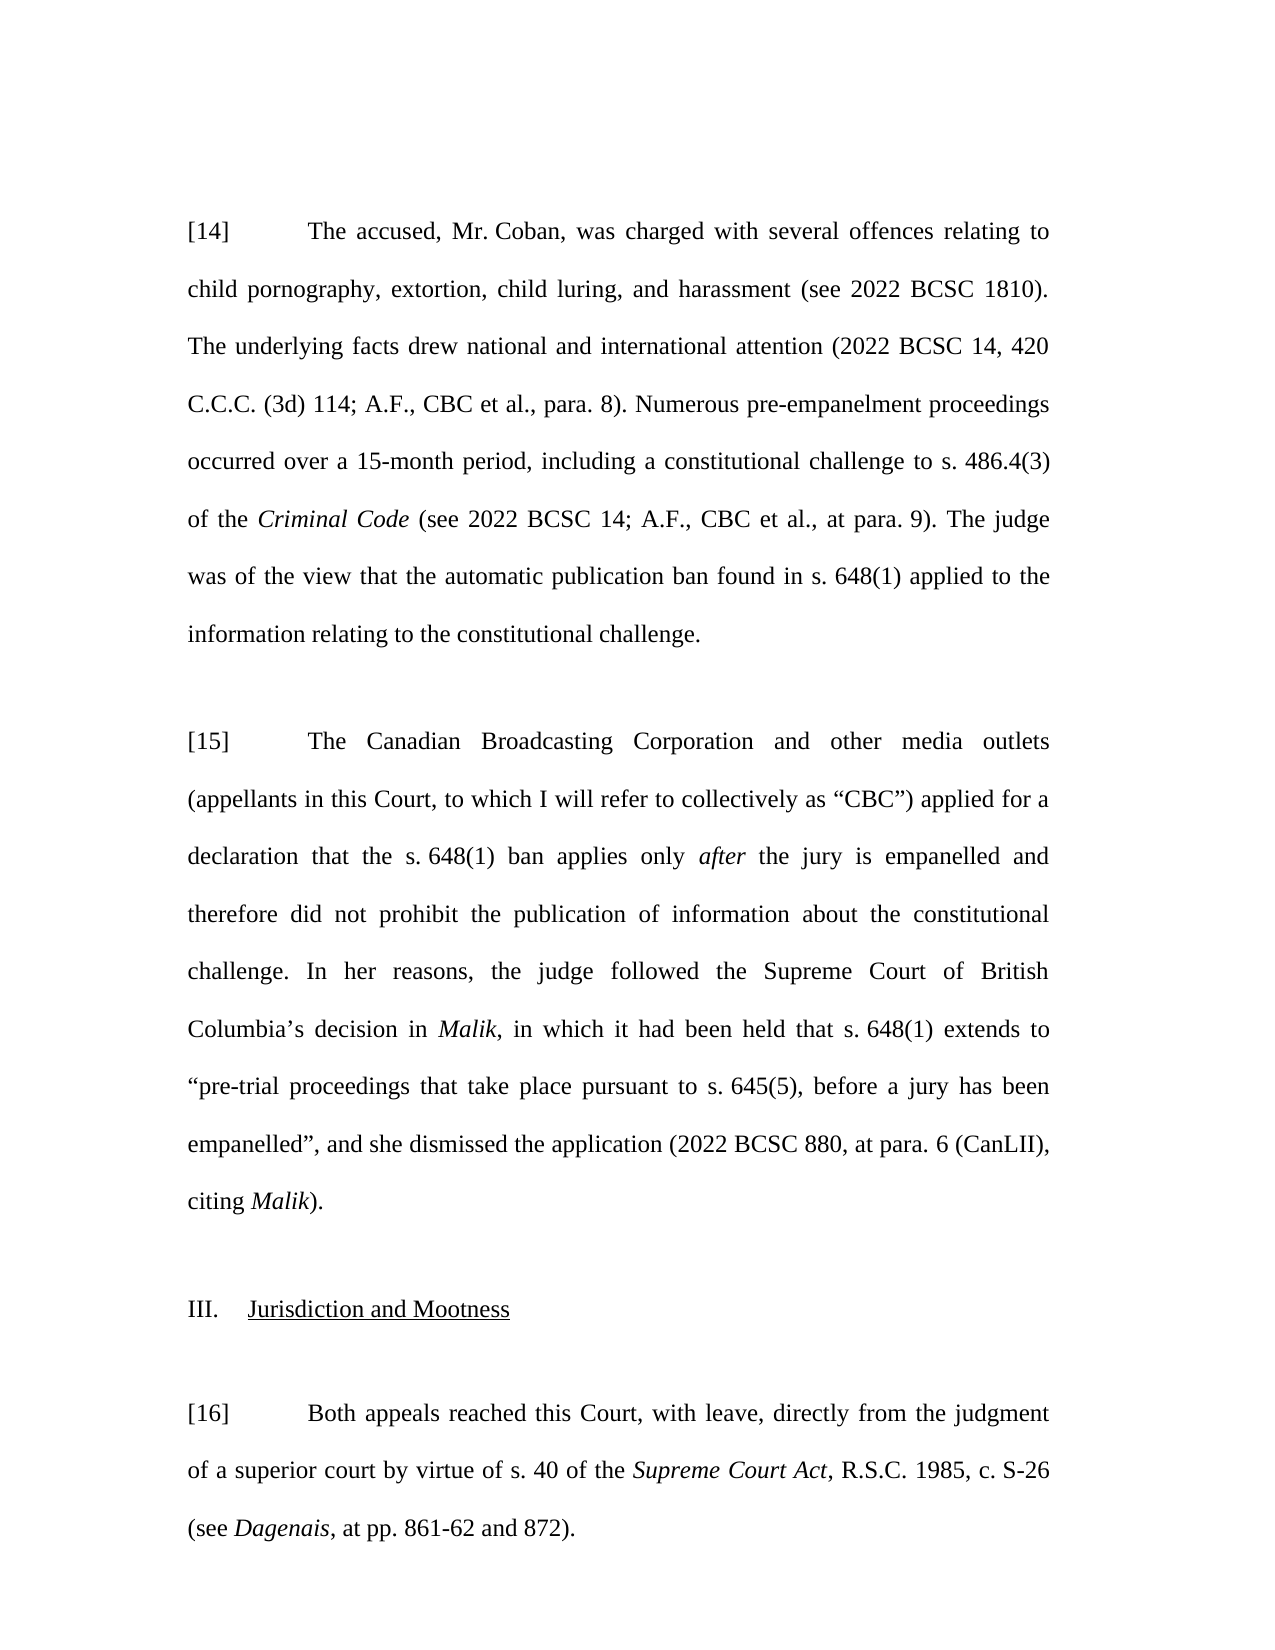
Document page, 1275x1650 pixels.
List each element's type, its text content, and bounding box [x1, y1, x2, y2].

text Both appeals reached this Court, with leave, directly from the judgment of a superior court by virtue of s. 40 of the Supreme Court Act, R.S.C. 1985, c. S-26 (see Dagenais, at pp. 861-62 and 872). [187, 1398, 1050, 1541]
title Jurisdiction and Mootness [187, 1294, 1050, 1323]
text The accused, Mr. Coban, was charged with several offences relating to child pornography, extortion, child luring, and harassment (see 2022 BCSC 1810). The underlying facts drew national and international attention (2022 BCSC 14, 420 C.C.C. (3d) 114; A.F., CBC et al., para. 8). Numerous pre-empanelment proceedings occurred over a 15-month period, including a constitutional challenge to s. 486.4(3) of the Criminal Code (see 2022 BCSC 14; A.F., CBC et al., at para. 9). The judge was of the view that the automatic publication ban found in s. 648(1) applied to the information relating to the constitutional challenge. [187, 216, 1050, 648]
text The Canadian Broadcasting Corporation and other media outlets (appellants in this Court, to which I will refer to collectively as “CBC”) applied for a declaration that the s. 648(1) ban applies only after the jury is empanelled and therefore did not prohibit the publication of information about the constitutional challenge. In her reasons, the judge followed the Supreme Court of British Columbia’s decision in Malik, in which it had been held that s. 648(1) extends to “pre-trial proceedings that take place pursuant to s. 645(5), before a jury has been empanelled”, and she dismissed the application (2022 BCSC 880, at para. 6 (CanLII), citing Malik). [187, 726, 1050, 1215]
